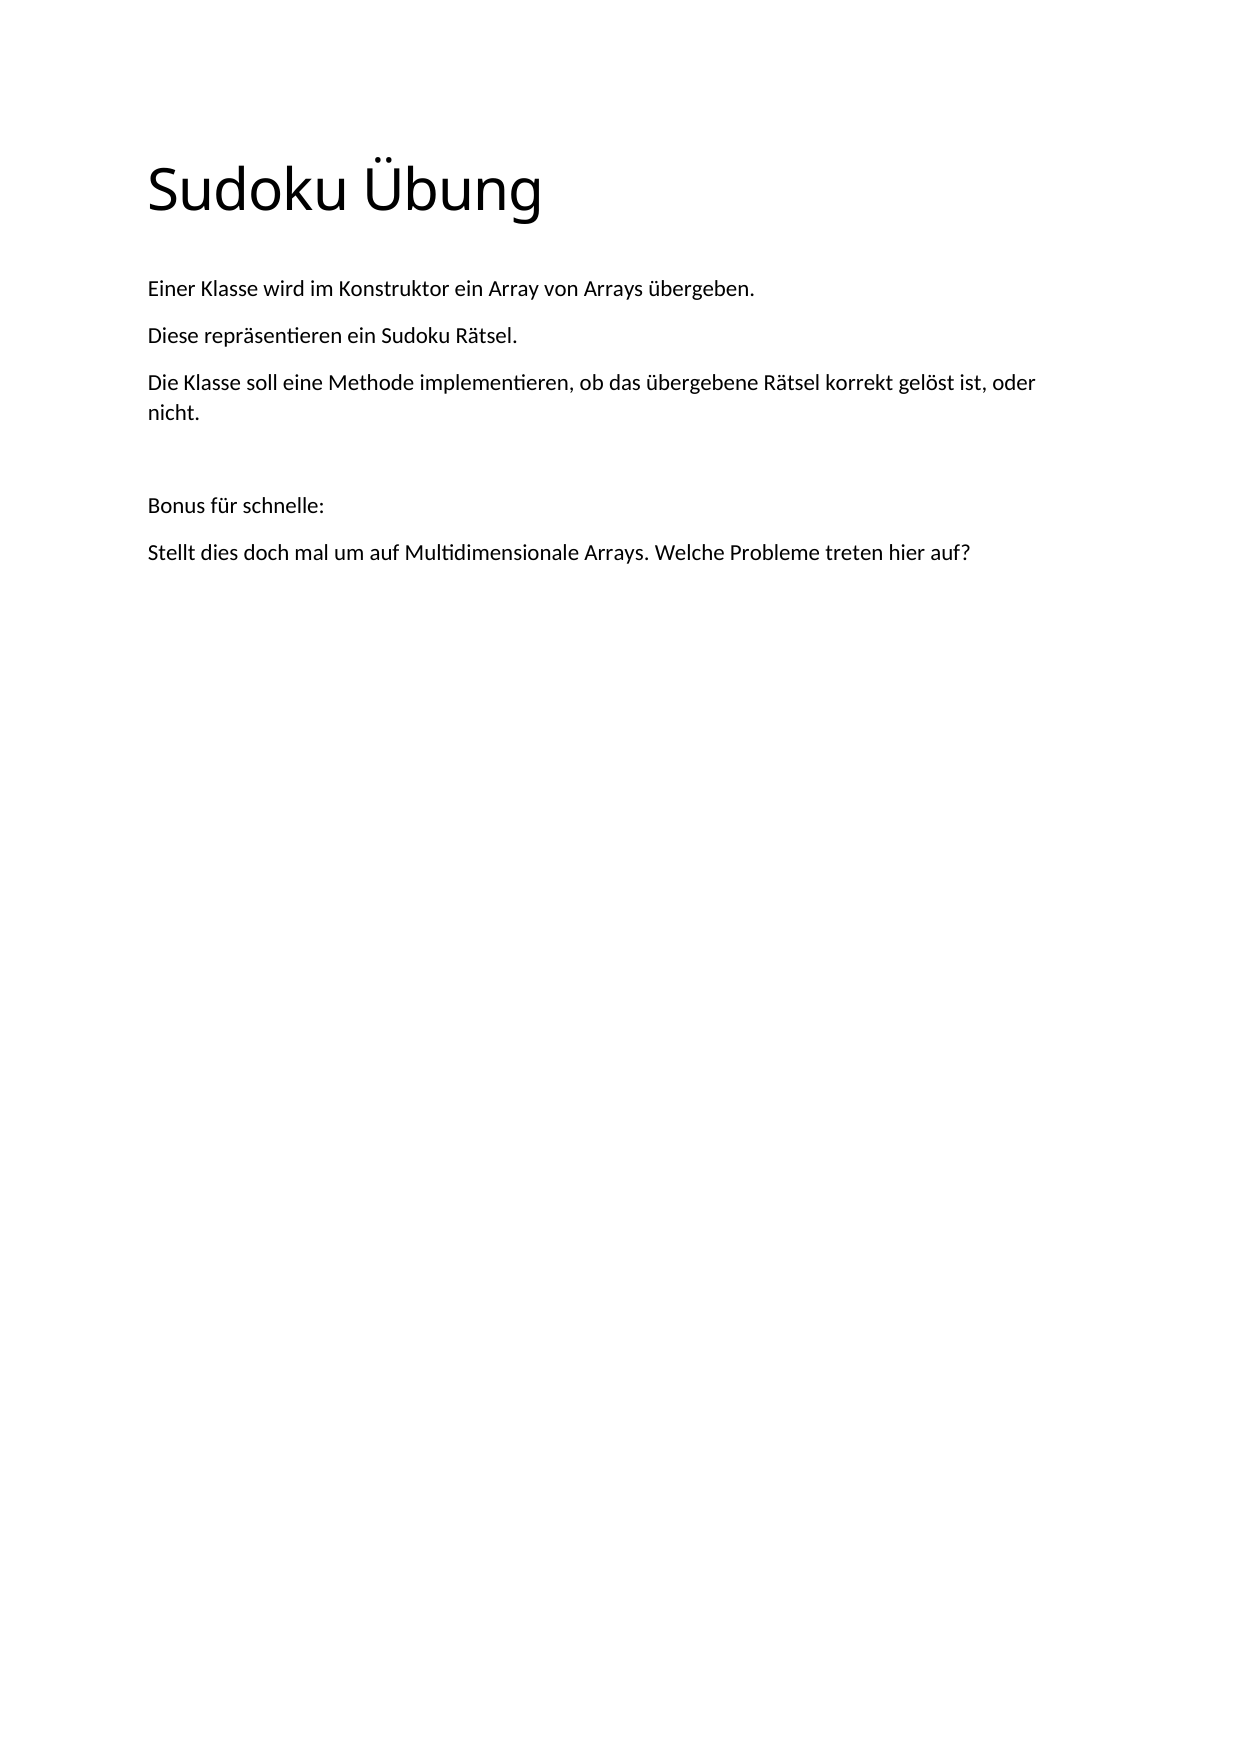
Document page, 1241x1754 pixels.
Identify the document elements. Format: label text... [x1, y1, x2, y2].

text Einer Klasse wird im Konstruktor ein Array von Arrays übergeben. [148, 274, 1093, 302]
text Die Klasse soll eine Methode implementieren, ob das übergebene Rätsel korrekt gelöst ist, oder nicht. [148, 368, 1093, 426]
text Bonus für schnelle: [148, 492, 1093, 520]
text Stellt dies doch mal um auf Multidimensionale Arrays. Welche Probleme treten hier auf? [148, 538, 1093, 567]
title Sudoku Übung [148, 148, 1093, 227]
text Diese repräsentieren ein Sudoku Rätsel. [148, 321, 1093, 349]
